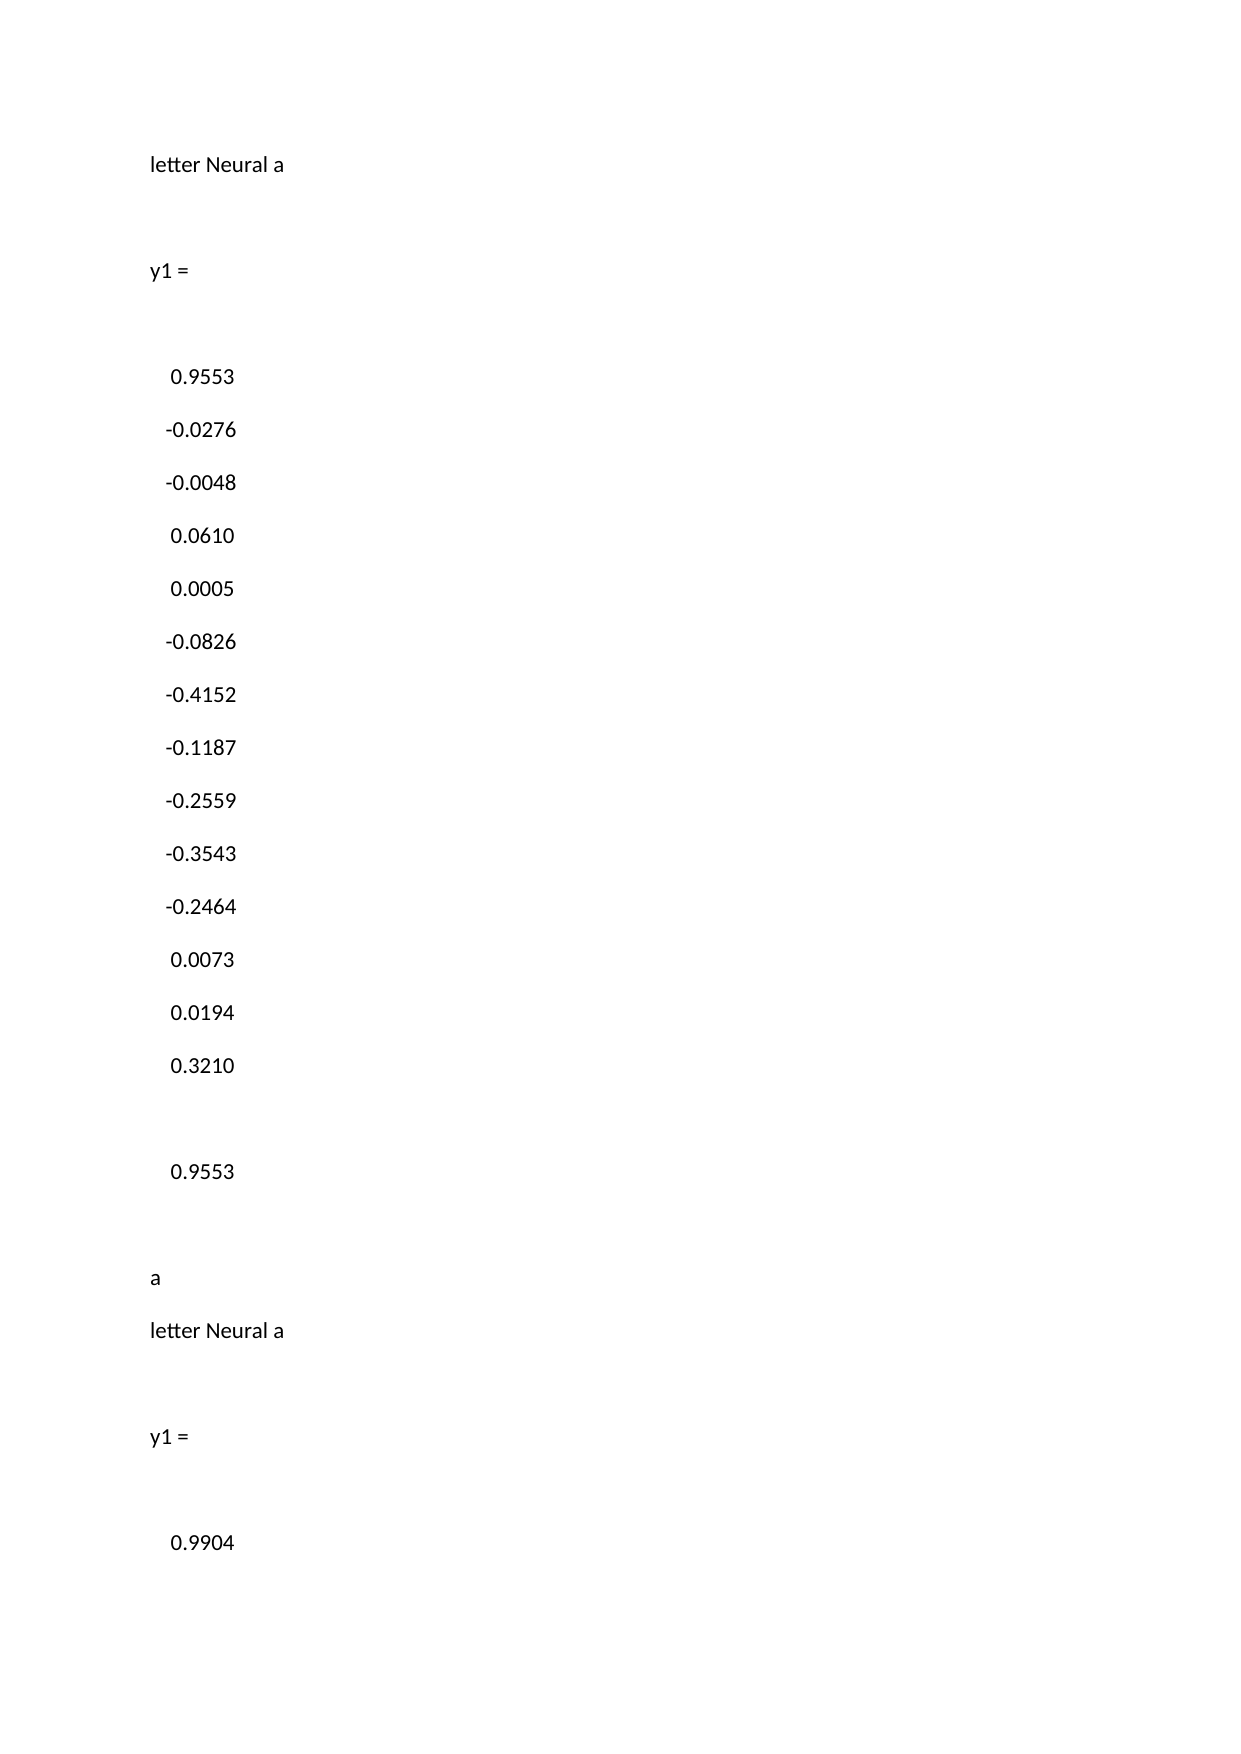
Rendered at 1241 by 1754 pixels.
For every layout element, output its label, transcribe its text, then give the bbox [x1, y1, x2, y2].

text -0.0826 [150, 627, 1090, 655]
text letter Neural a [150, 150, 1090, 178]
text -0.0048 [150, 468, 1090, 496]
text 0.9904 [150, 1528, 1090, 1557]
text -0.3543 [150, 839, 1090, 867]
text letter Neural a [150, 1316, 1090, 1344]
text -0.2464 [150, 892, 1090, 920]
text a [150, 1263, 1090, 1291]
text -0.1187 [150, 733, 1090, 761]
text -0.2559 [150, 786, 1090, 814]
text 0.0610 [150, 521, 1090, 549]
text 0.9553 [150, 1157, 1090, 1185]
text y1 = [150, 256, 1090, 284]
text 0.0073 [150, 945, 1090, 973]
text y1 = [150, 1422, 1090, 1451]
text 0.9553 [150, 362, 1090, 390]
text -0.4152 [150, 680, 1090, 708]
text -0.0276 [150, 415, 1090, 443]
text 0.0194 [150, 998, 1090, 1026]
text 0.3210 [150, 1051, 1090, 1079]
text 0.0005 [150, 574, 1090, 602]
